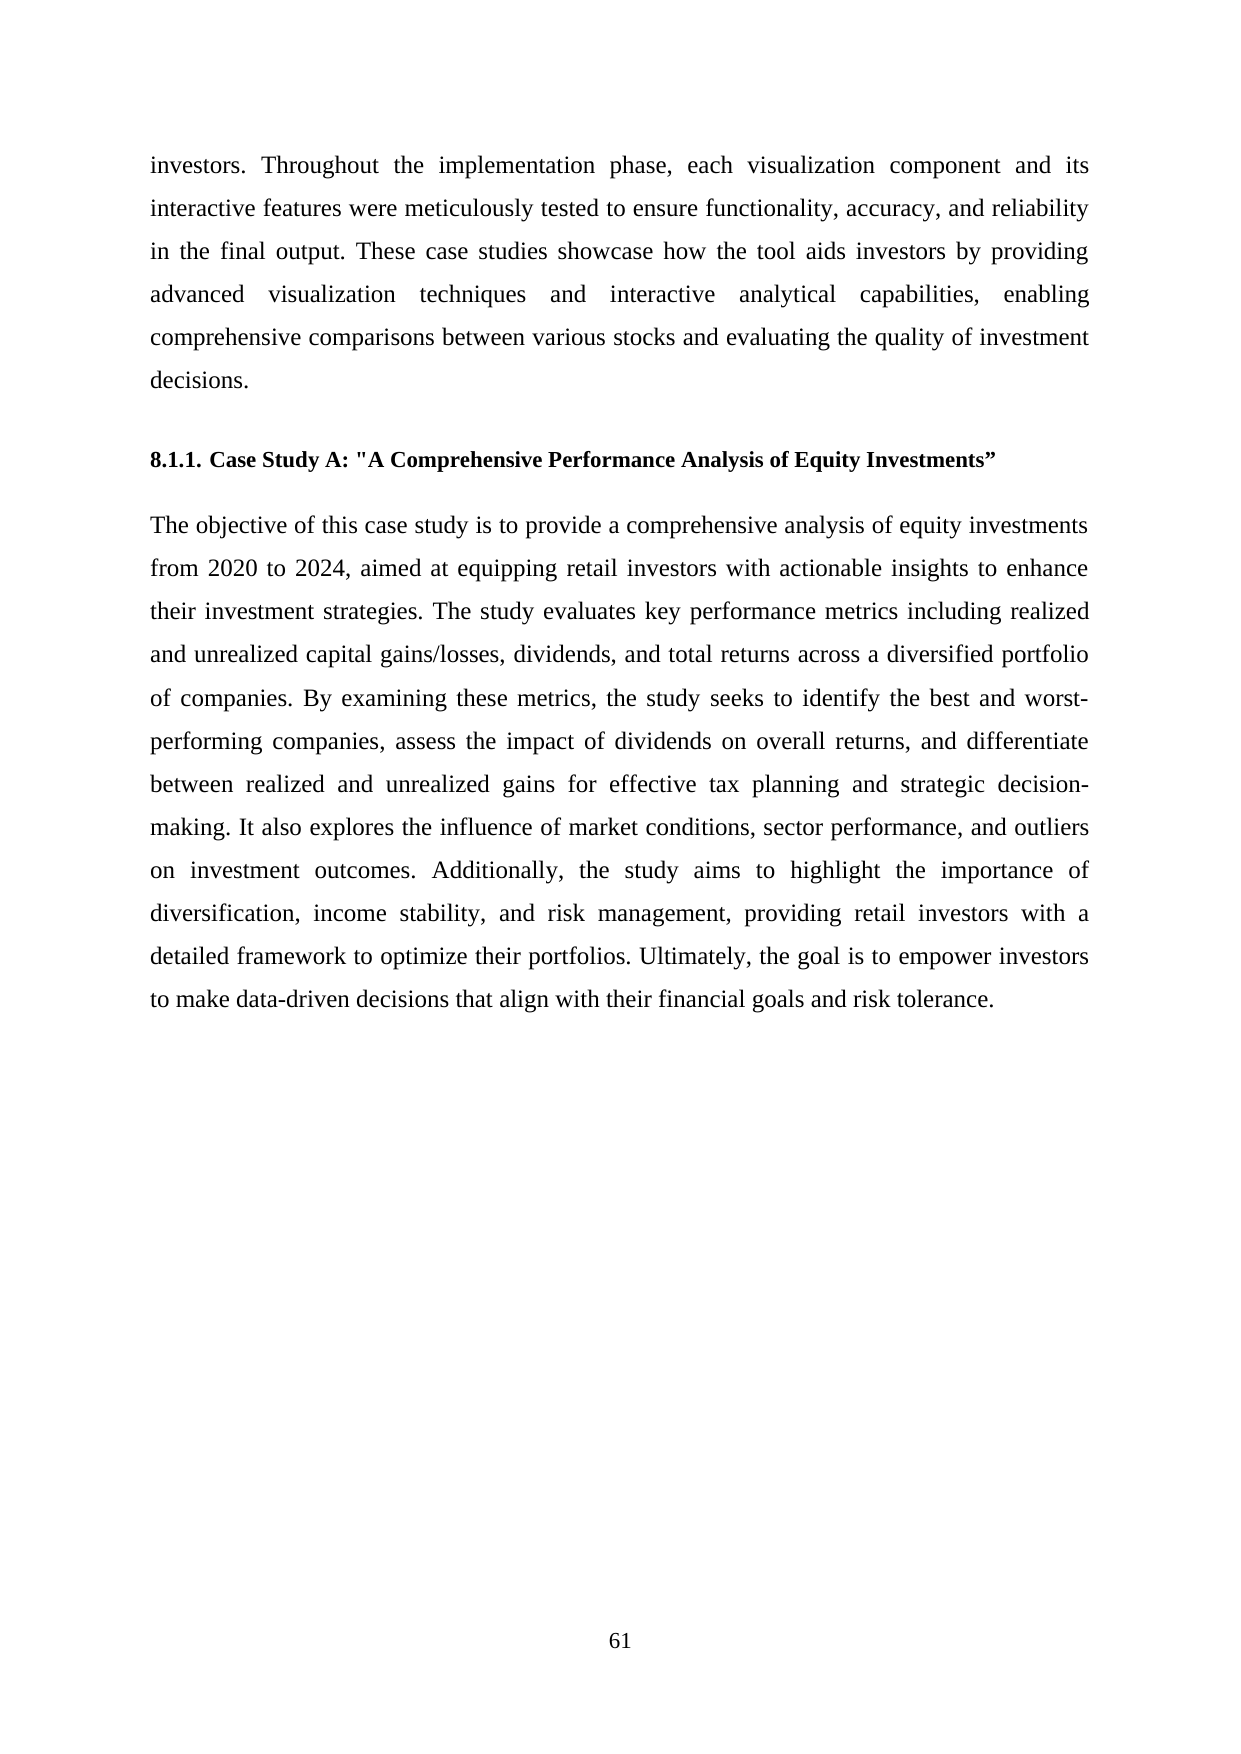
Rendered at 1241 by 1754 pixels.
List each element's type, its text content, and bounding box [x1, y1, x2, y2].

text The objective of this case study is to provide a comprehensive analysis of equity investments from 2020 to 2024, aimed at equipping retail investors with actionable insights to enhance their investment strategies. The study evaluates key performance metrics including realized and unrealized capital gains/losses, dividends, and total returns across a diversified portfolio of companies. By examining these metrics, the study seeks to identify the best and worst-performing companies, assess the impact of dividends on overall returns, and differentiate between realized and unrealized gains for effective tax planning and strategic decision-making. It also explores the influence of market conditions, sector performance, and outliers on investment outcomes. Additionally, the study aims to highlight the importance of diversification, income stability, and risk management, providing retail investors with a detailed framework to optimize their portfolios. Ultimately, the goal is to empower investors to make data-driven decisions that align with their financial goals and risk tolerance. [150, 510, 1090, 1013]
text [150, 150, 1090, 394]
subtitle Case Study A: "A Comprehensive Performance Analysis of Equity Investments” [150, 446, 1090, 473]
